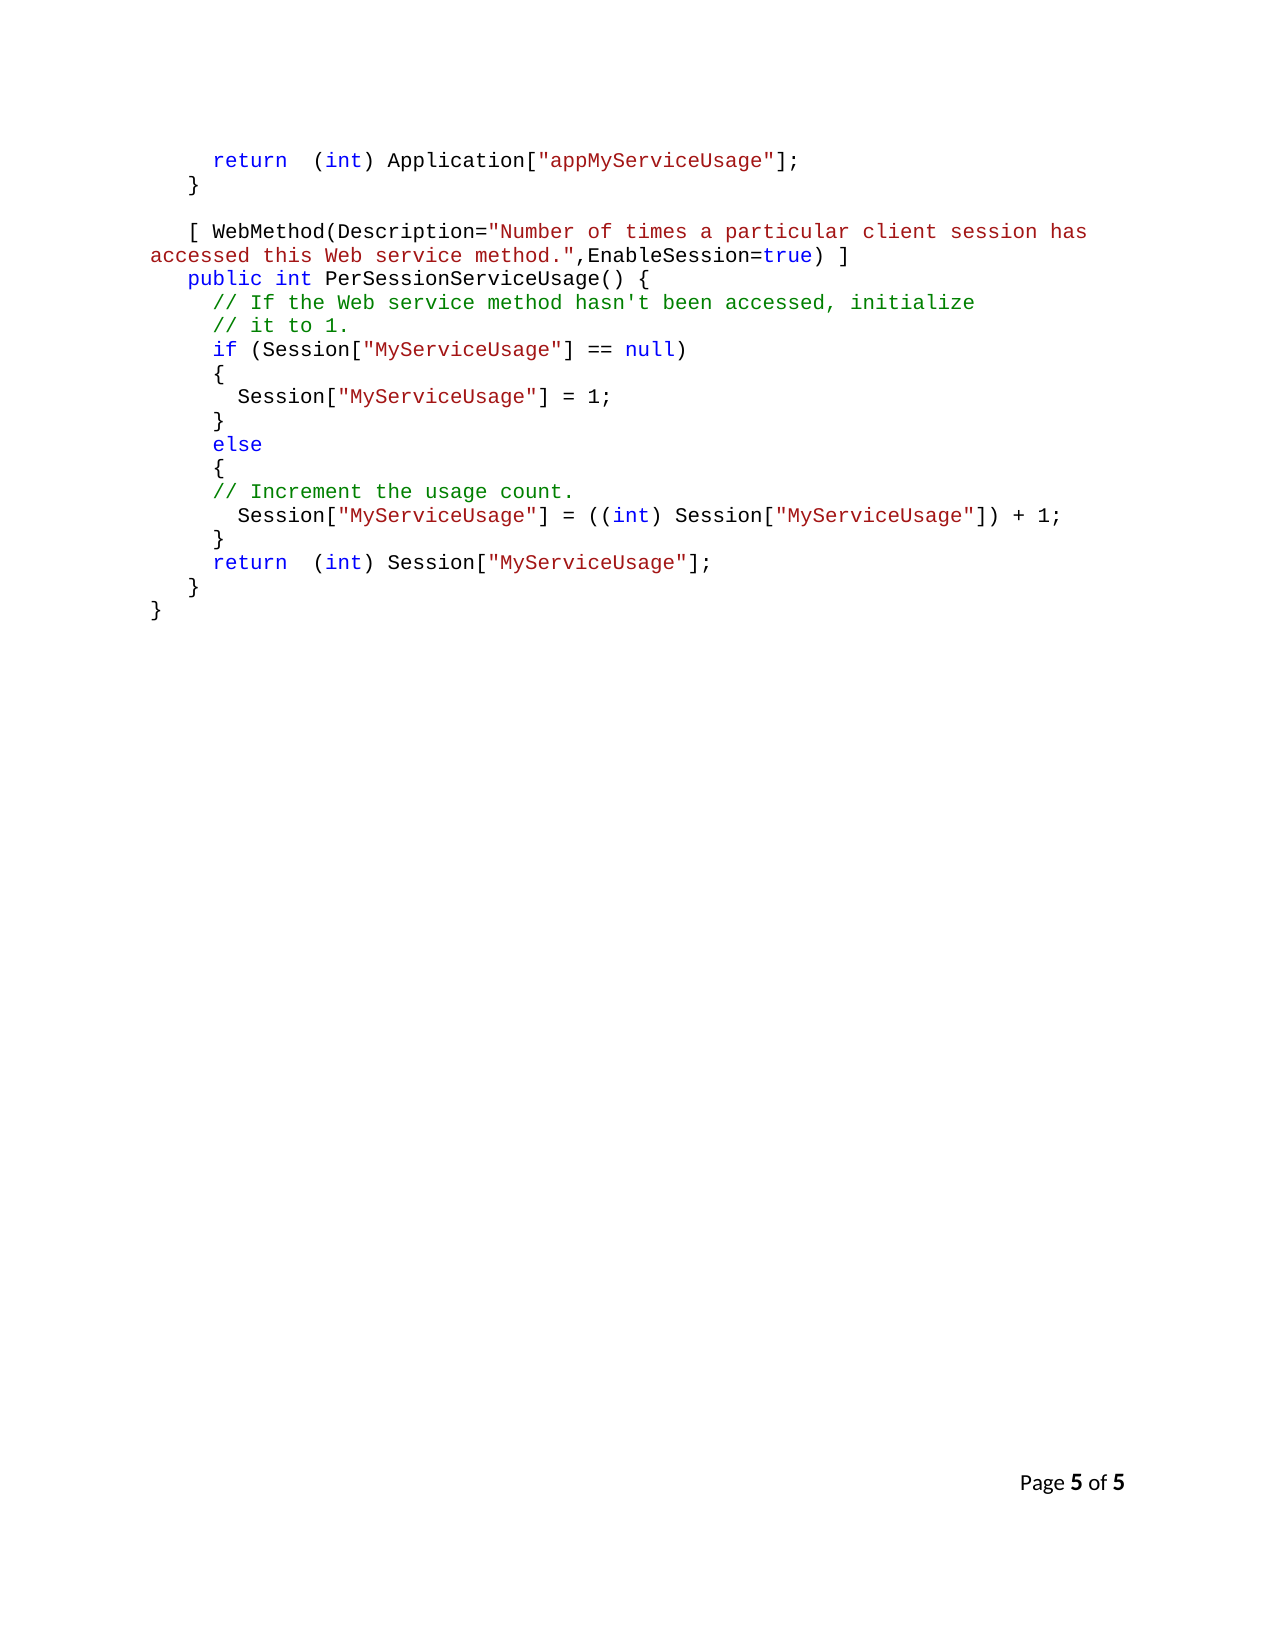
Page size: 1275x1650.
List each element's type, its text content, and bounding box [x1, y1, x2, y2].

text // it to 1. [150, 316, 1125, 339]
text // If the Web service method hasn't been accessed, initialize [150, 292, 1125, 316]
text if (Session["MyServiceUsage"] == null) [150, 339, 1125, 363]
text } [150, 410, 1125, 434]
text } [150, 528, 1125, 552]
text { [150, 363, 1125, 386]
text return (int) Session["MyServiceUsage"]; [150, 552, 1125, 576]
text public int PerSessionServiceUsage() { [150, 268, 1125, 292]
text } [150, 576, 1125, 599]
text { [150, 457, 1125, 481]
text Session["MyServiceUsage"] = 1; [150, 386, 1125, 410]
text [ WebMethod(Description="Number of times a particular client session has accessed this Web service method.",EnableSession=true) ] [150, 221, 1125, 268]
text else [150, 434, 1125, 457]
text } [150, 174, 1125, 197]
text } [150, 599, 1125, 623]
text // Increment the usage count. [150, 481, 1125, 505]
text return (int) Application["appMyServiceUsage"]; [150, 150, 1125, 174]
text Session["MyServiceUsage"] = ((int) Session["MyServiceUsage"]) + 1; [150, 505, 1125, 528]
